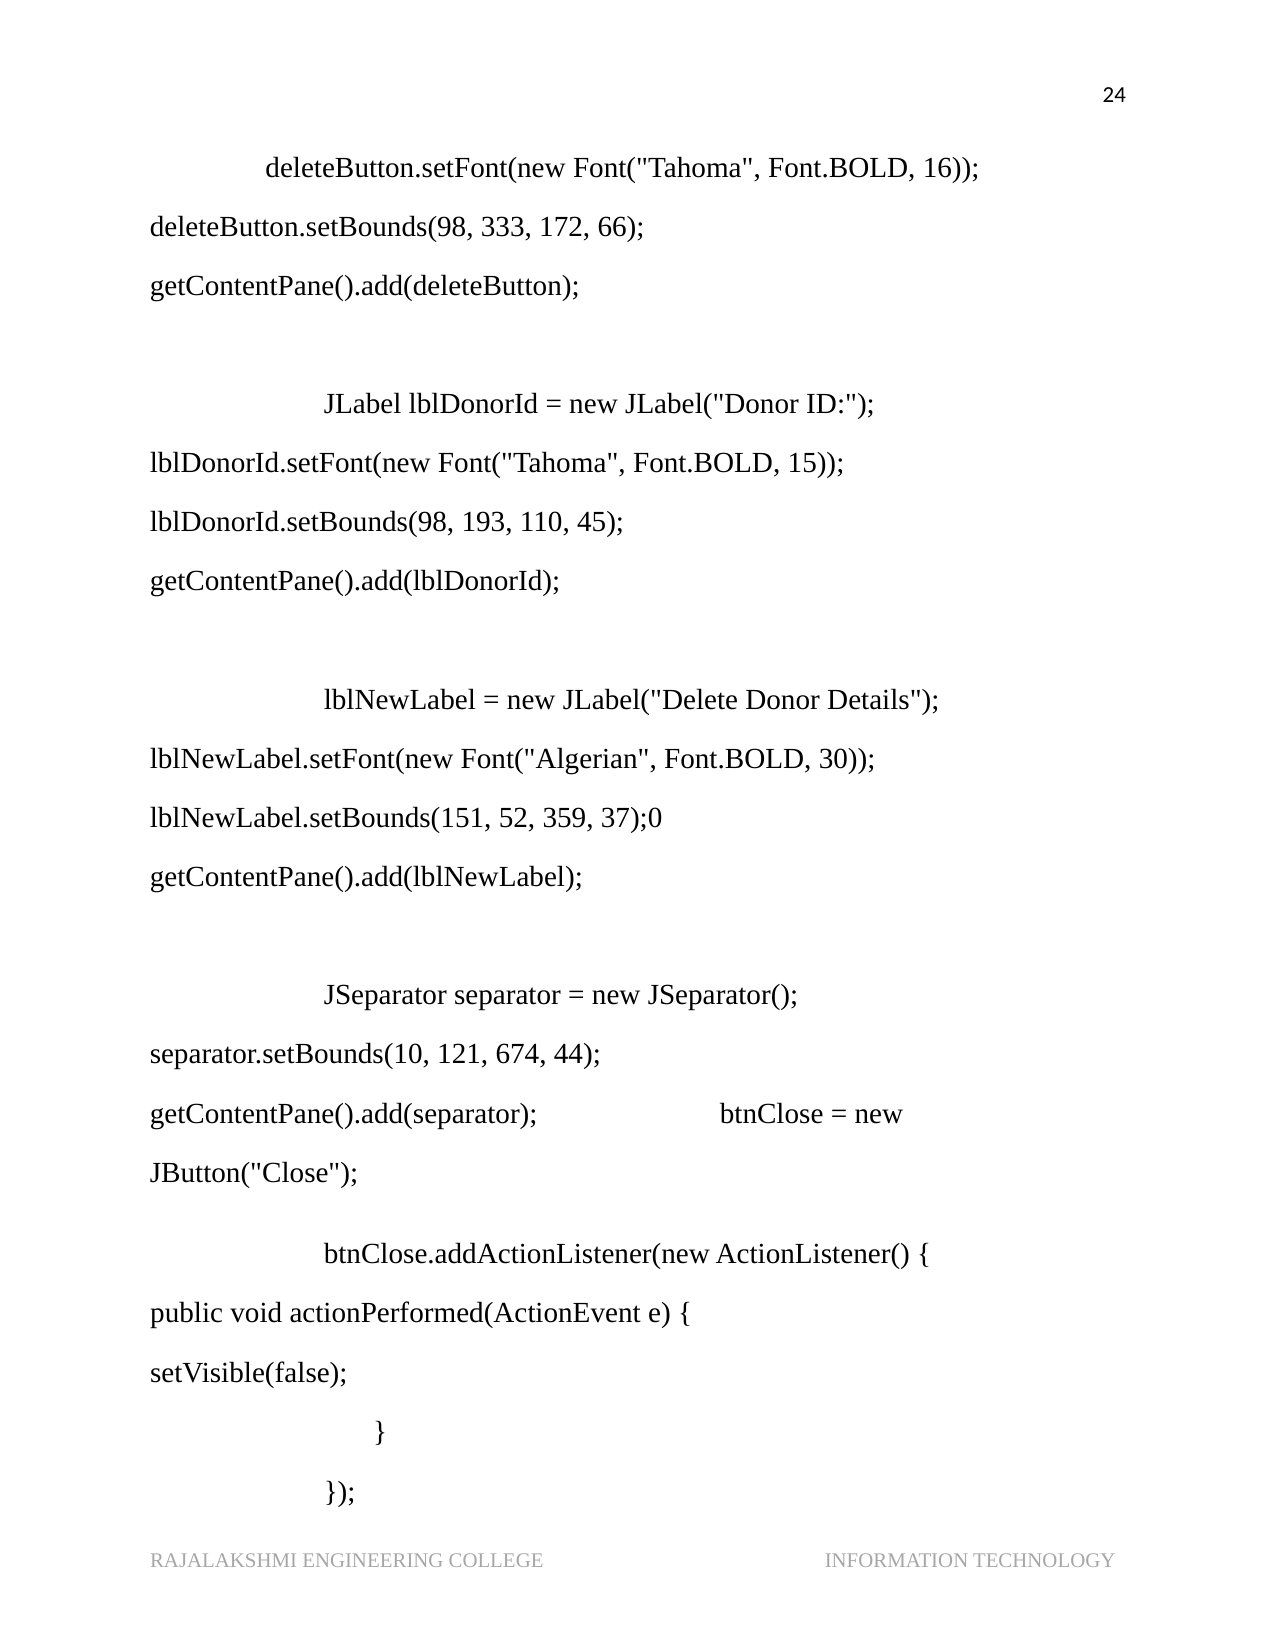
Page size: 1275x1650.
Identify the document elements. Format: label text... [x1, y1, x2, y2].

text lblNewLabel = new JLabel("Delete Donor Details"); lblNewLabel.setFont(new Font("Algerian", Font.BOLD, 30)); lblNewLabel.setBounds(151, 52, 359, 37);0 getContentPane().add(lblNewLabel); [148, 682, 1128, 892]
text deleteButton.setFont(new Font("Tahoma", Font.BOLD, 16)); deleteButton.setBounds(98, 333, 172, 66); getContentPane().add(deleteButton); [148, 150, 1128, 301]
text JLabel lblDonorId = new JLabel("Donor ID:"); lblDonorId.setFont(new Font("Tahoma", Font.BOLD, 15)); lblDonorId.setBounds(98, 193, 110, 45); getContentPane().add(lblDonorId); [148, 387, 1128, 597]
text JSeparator separator = new JSeparator(); separator.setBounds(10, 121, 674, 44); getContentPane().add(separator); btnClose = new JButton("Close"); [148, 977, 1088, 1188]
text btnClose.addActionListener(new ActionListener() { public void actionPerformed(ActionEvent e) { setVisible(false); [148, 1236, 1014, 1388]
text } [148, 1414, 1275, 1448]
text }); [148, 1474, 1128, 1507]
